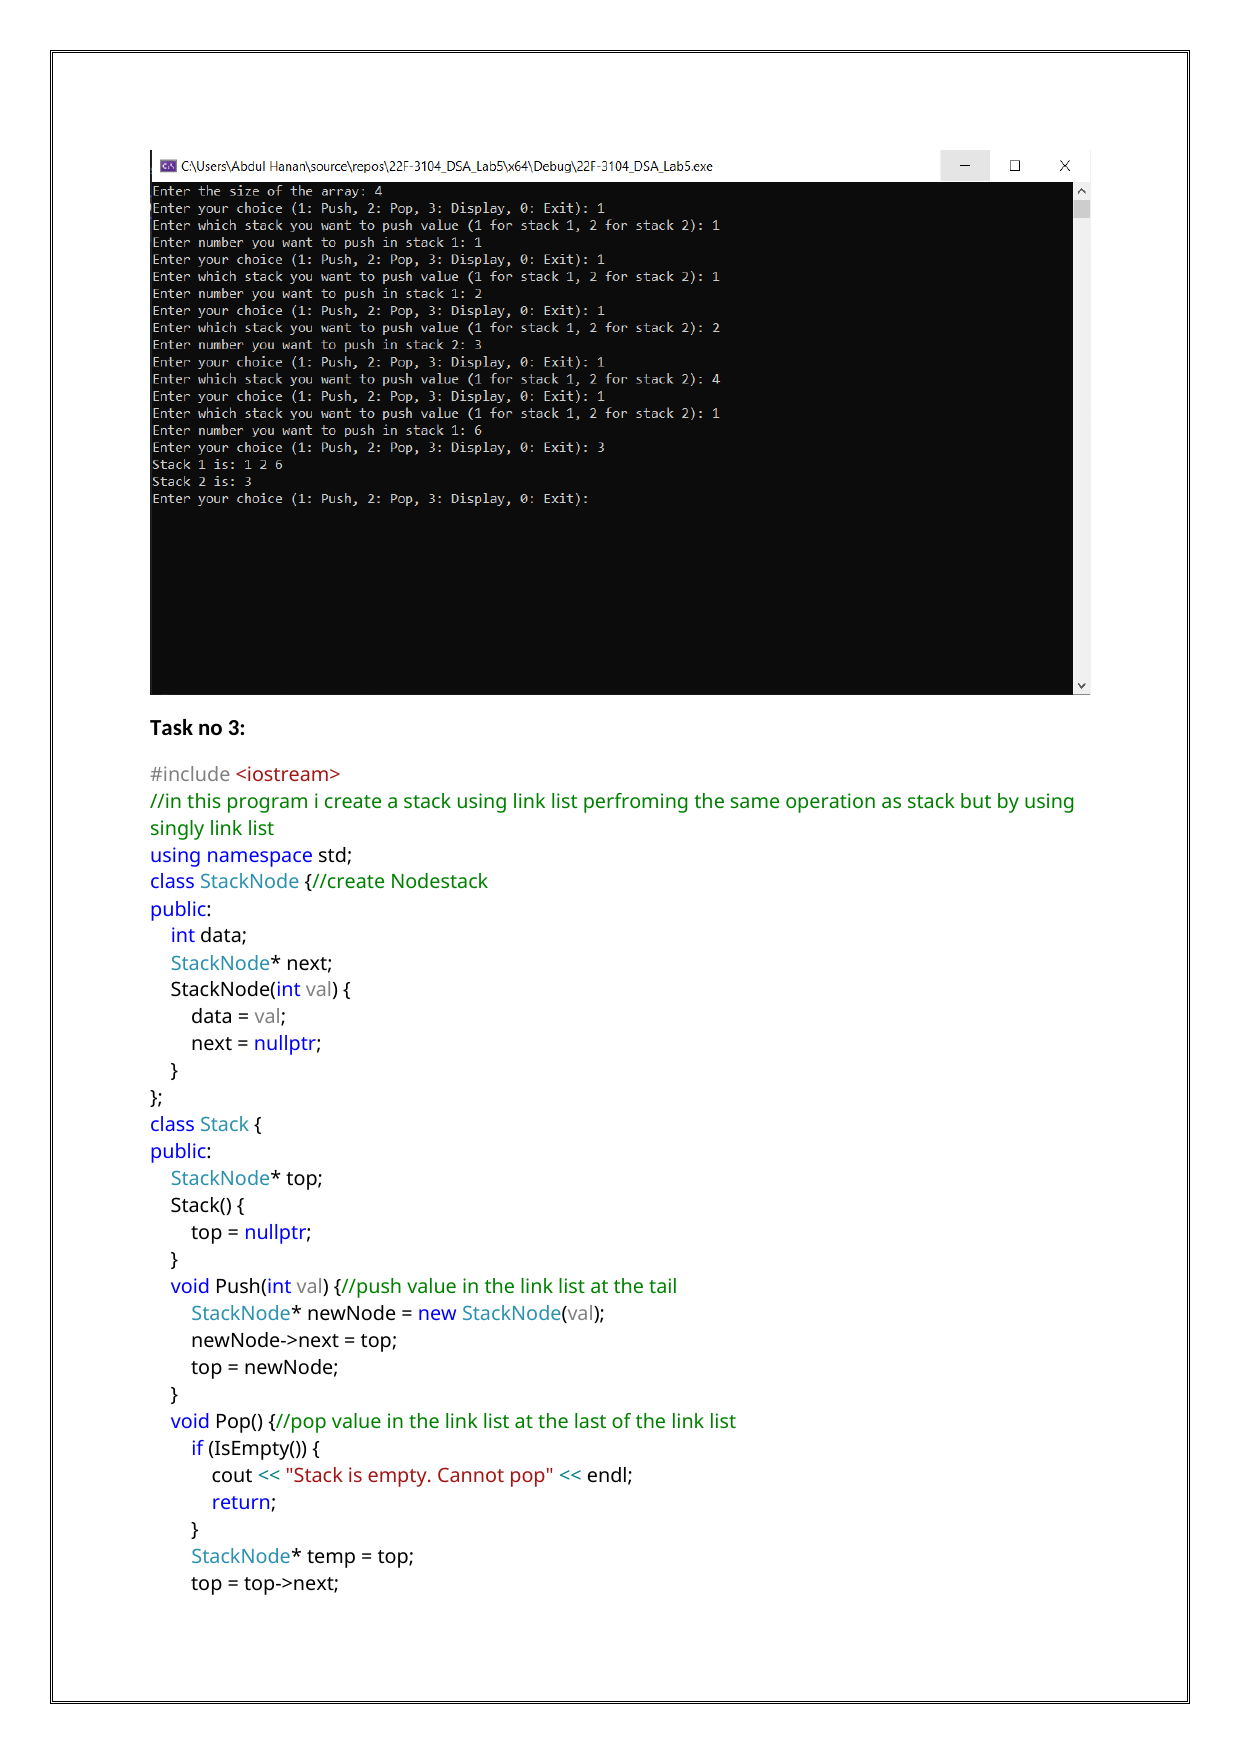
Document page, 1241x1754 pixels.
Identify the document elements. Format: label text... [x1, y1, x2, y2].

text }; [150, 1084, 1090, 1111]
text StackNode(int val) { [150, 976, 1090, 1003]
text cout << "Stack is empty. Cannot pop" << endl; [150, 1461, 1090, 1488]
text StackNode* next; [150, 949, 1090, 976]
text next = nullptr; [150, 1030, 1090, 1057]
text public: [150, 895, 1090, 922]
text public: [150, 1138, 1090, 1164]
picture [150, 150, 1091, 695]
text } [150, 1246, 1090, 1272]
text void Push(int val) {//push value in the link list at the tail [150, 1272, 1090, 1299]
text //in this program i create a stack using link list perfroming the same operation as stack but by using singly link list [150, 787, 1090, 841]
text class StackNode {//create Nodestack [150, 868, 1090, 895]
text int data; [150, 922, 1090, 949]
text } [150, 1515, 1090, 1542]
text if (IsEmpty()) { [150, 1434, 1090, 1461]
text return; [150, 1488, 1090, 1515]
text StackNode* top; [150, 1164, 1090, 1192]
text StackNode* temp = top; [150, 1542, 1090, 1569]
text data = val; [150, 1003, 1090, 1030]
text void Pop() {//pop value in the link list at the last of the link list [150, 1407, 1090, 1434]
text Task no 3: [150, 713, 1090, 741]
text newNode->next = top; [150, 1326, 1090, 1353]
text top = newNode; [150, 1353, 1090, 1380]
text } [150, 1057, 1090, 1084]
text Stack() { [150, 1192, 1090, 1218]
text } [150, 1380, 1090, 1407]
text #include <iostream> [150, 760, 1090, 787]
text top = nullptr; [150, 1218, 1090, 1246]
text StackNode* newNode = new StackNode(val); [150, 1299, 1090, 1326]
text using namespace std; [150, 841, 1090, 868]
text class Stack { [150, 1111, 1090, 1138]
text top = top->next; [150, 1569, 1090, 1596]
